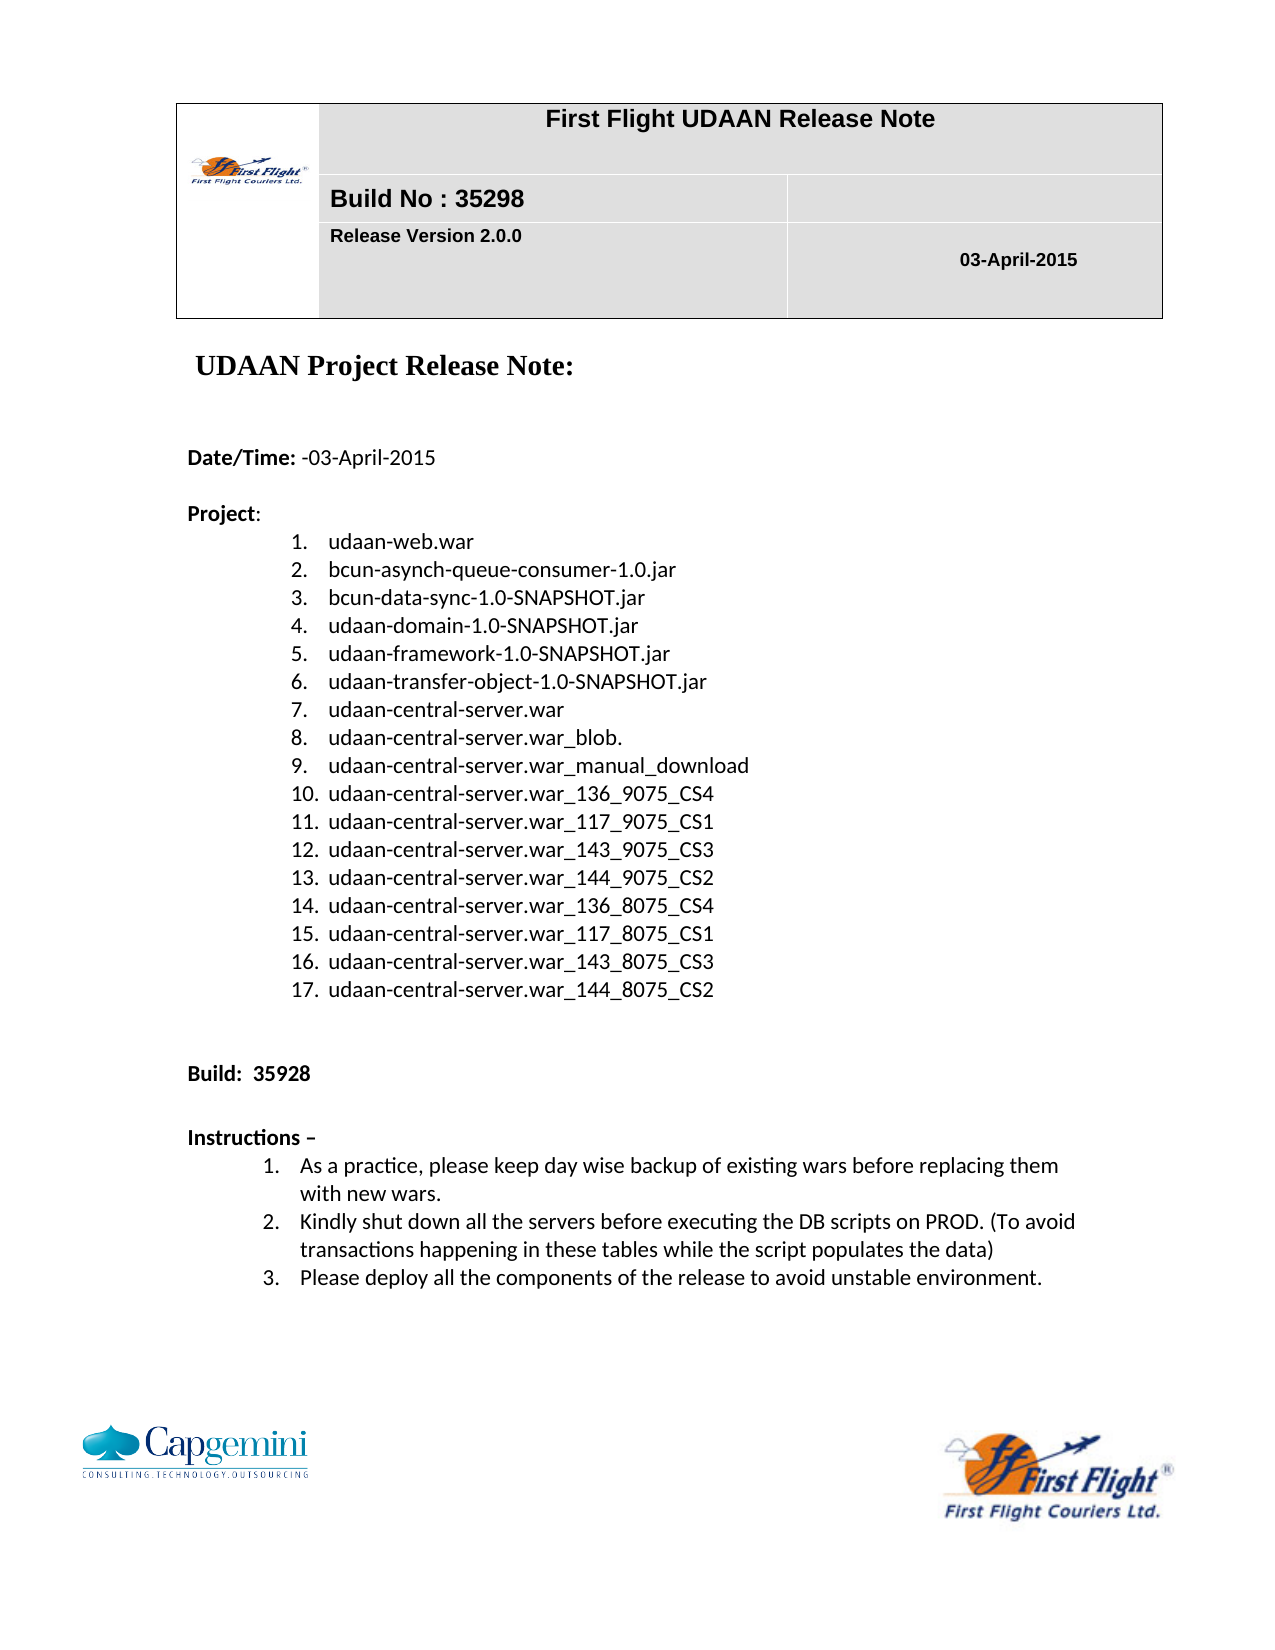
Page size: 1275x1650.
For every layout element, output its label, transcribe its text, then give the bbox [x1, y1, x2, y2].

list udaan-central-server.war [291, 695, 1087, 723]
list Please deploy all the components of the release to avoid unstable environment. [262, 1263, 1087, 1291]
text Instructions – [187, 1123, 1087, 1151]
picture [82, 1424, 308, 1478]
list udaan-central-server.war_136_8075_CS4 [291, 891, 1087, 919]
list udaan-web.war [291, 527, 1087, 555]
text Build: 35928 [187, 1059, 1087, 1088]
picture [937, 1393, 1179, 1575]
list bcun-data-sync-1.0-SNAPSHOT.jar [291, 583, 1087, 611]
list udaan-central-server.war_manual_download [291, 751, 1087, 779]
list udaan-central-server.war_144_9075_CS2 [291, 863, 1087, 891]
list udaan-transfer-object-1.0-SNAPSHOT.jar [291, 667, 1087, 695]
list bcun-asynch-queue-consumer-1.0.jar [291, 555, 1087, 583]
list udaan-framework-1.0-SNAPSHOT.jar [291, 639, 1087, 667]
list Kindly shut down all the servers before executing the DB scripts on PROD. (To avoid transactions happening in these tables while the script populates the data) [262, 1207, 1087, 1263]
list udaan-central-server.war_144_8075_CS2 [291, 976, 1087, 1003]
list udaan-central-server.war_136_9075_CS4 [291, 779, 1087, 807]
list udaan-central-server.war_blob. [291, 723, 1087, 751]
text Date/Time: -03-April-2015 [187, 443, 1087, 471]
subtitle UDAAN Project Release Note: [187, 348, 1087, 382]
list udaan-central-server.war_143_8075_CS3 [291, 947, 1087, 976]
text Project: [187, 499, 1087, 527]
list udaan-central-server.war_143_9075_CS3 [291, 835, 1087, 863]
list udaan-domain-1.0-SNAPSHOT.jar [291, 611, 1087, 639]
picture [187, 144, 311, 201]
list udaan-central-server.war_117_9075_CS1 [291, 807, 1087, 835]
list udaan-central-server.war_117_8075_CS1 [291, 919, 1087, 947]
list As a practice, please keep day wise backup of existing wars before replacing them with new wars. [262, 1151, 1087, 1207]
